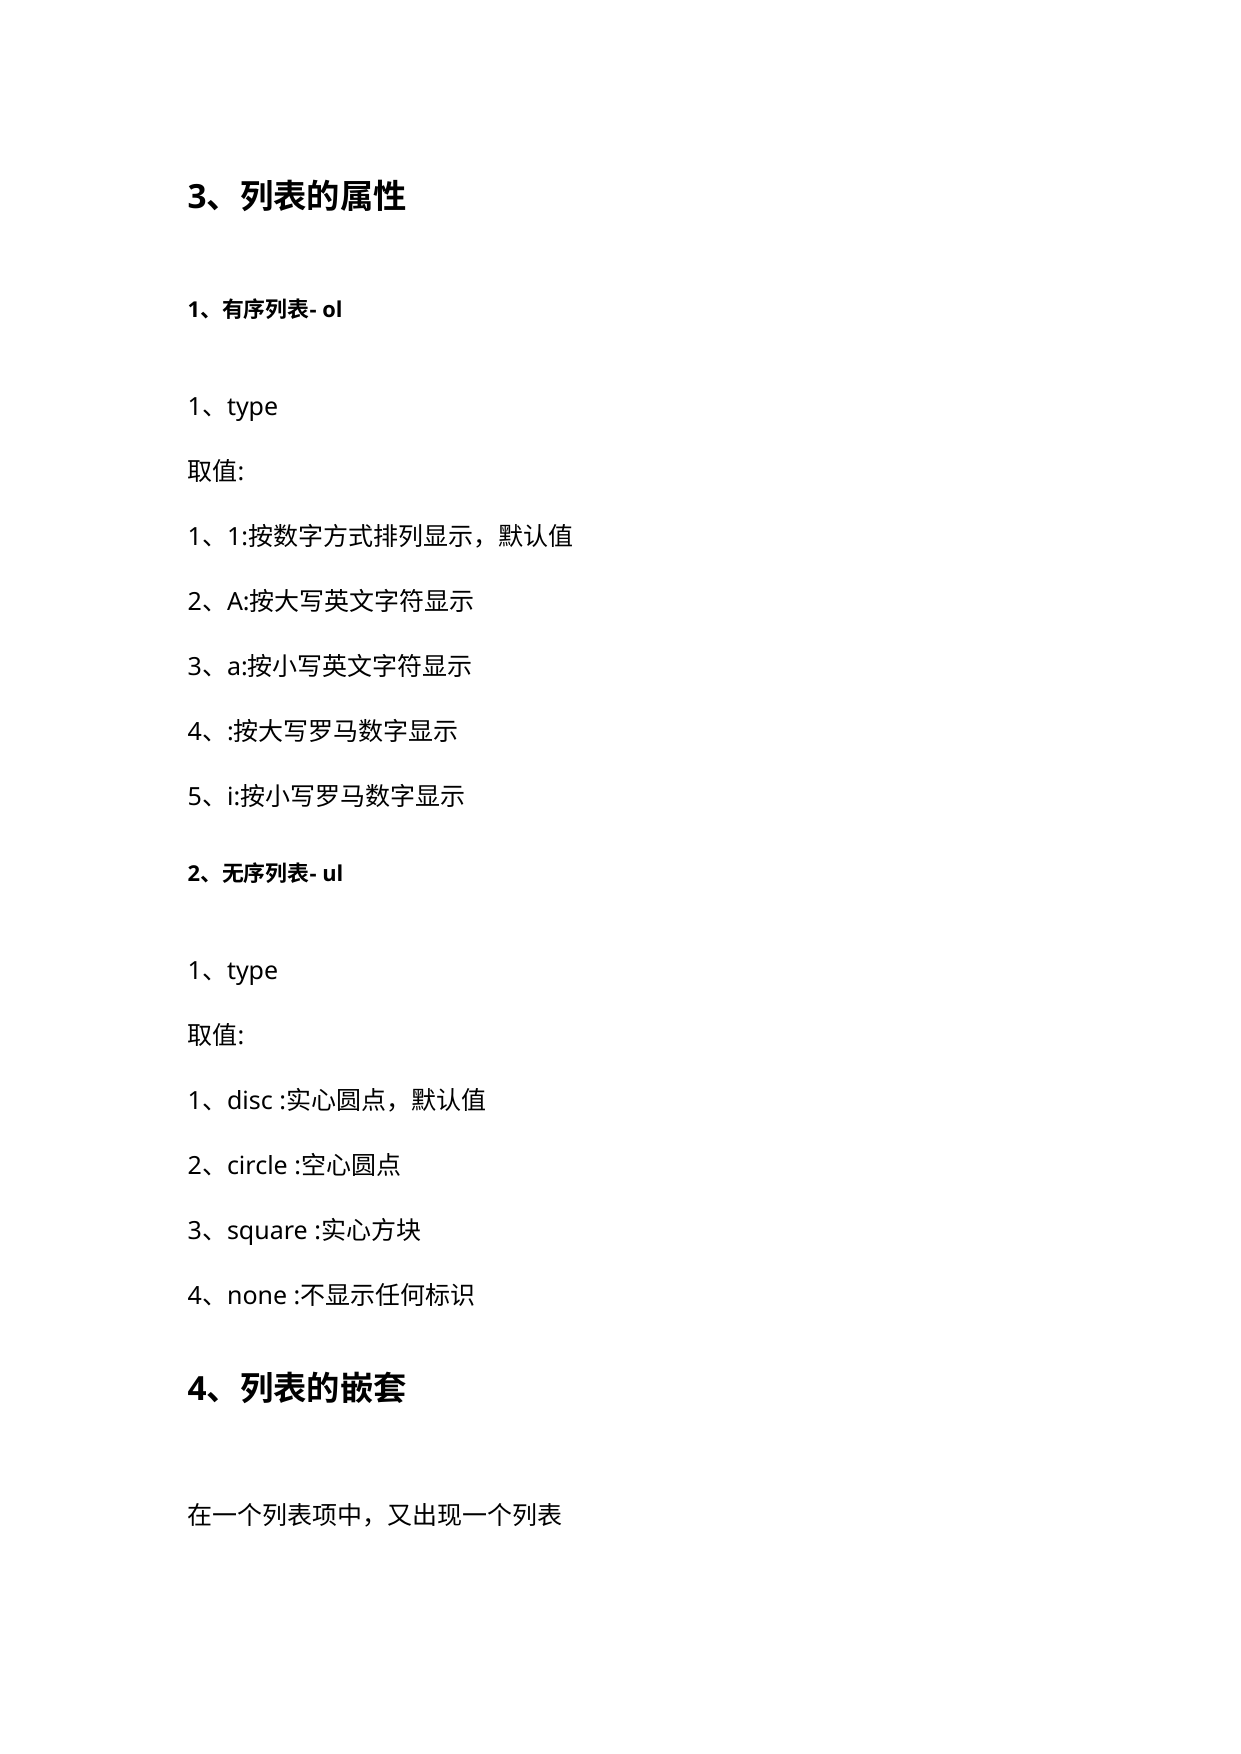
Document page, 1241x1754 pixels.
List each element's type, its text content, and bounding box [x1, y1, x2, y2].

text 1、disc :实心圆点，默认值 [187, 1066, 1053, 1131]
text 3、square :实心方块 [187, 1196, 1053, 1261]
subtitle 4、列表的嵌套 [187, 1353, 1053, 1418]
text 3、a:按小写英文字符显示 [187, 632, 1053, 697]
text 1、type [187, 936, 1053, 1001]
text 2、circle :空心圆点 [187, 1131, 1053, 1196]
text 1、type [187, 372, 1053, 437]
text 在一个列表项中，又出现一个列表 [187, 1481, 1053, 1546]
text 2、A:按大写英文字符显示 [187, 567, 1053, 632]
text 取值: [187, 1001, 1053, 1066]
text 取值: [187, 437, 1053, 502]
text 5、i:按小写罗马数字显示 [187, 762, 1053, 827]
text 4、none :不显示任何标识 [187, 1261, 1053, 1326]
text 1、1:按数字方式排列显示，默认值 [187, 502, 1053, 567]
subtitle 3、列表的属性 [187, 162, 1053, 227]
subtitle 2、无序列表- ul [187, 856, 1053, 888]
subtitle 1、有序列表- ol [187, 291, 1053, 324]
text 4、:按大写罗马数字显示 [187, 697, 1053, 762]
